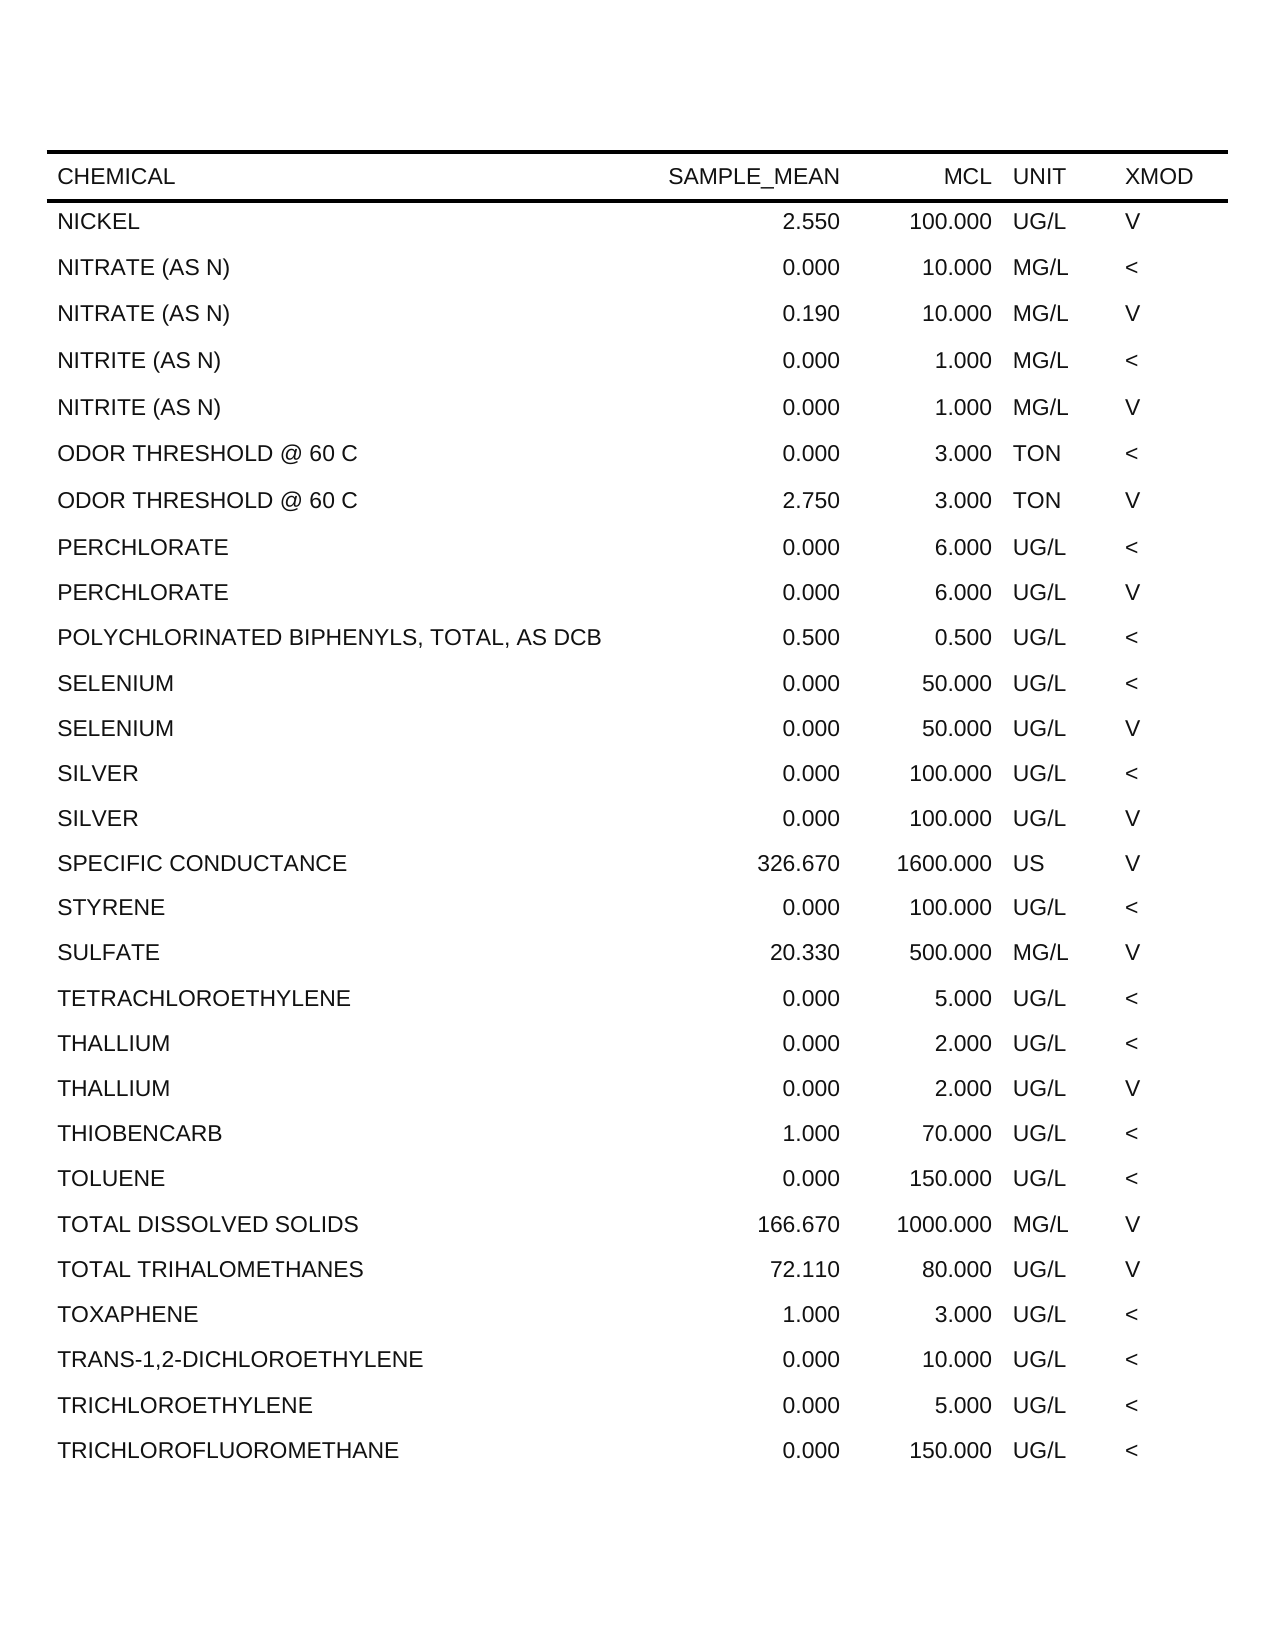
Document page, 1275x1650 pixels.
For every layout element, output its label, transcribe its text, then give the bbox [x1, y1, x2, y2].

table_cell NITRATE (AS N) [47, 244, 638, 290]
table_cell 0.000 [638, 1066, 850, 1111]
table_cell THALLIUM [47, 1066, 638, 1111]
table_cell 3.000 [850, 477, 1002, 524]
table_cell POLYCHLORINATED BIPHENYLS, TOTAL, AS DCB [47, 615, 638, 660]
table_cell 2.000 [850, 1066, 1002, 1111]
table_cell 0.000 [638, 796, 850, 841]
table_cell ODOR THRESHOLD @ 60 C [47, 477, 638, 524]
table_cell 150.000 [850, 1156, 1002, 1201]
table_cell MG/L [1002, 1201, 1114, 1246]
table_cell V [1114, 706, 1228, 751]
table_cell 5.000 [850, 1383, 1002, 1428]
table_cell UG/L [1002, 1020, 1114, 1066]
table_cell 0.000 [638, 569, 850, 614]
table_cell 0.000 [638, 660, 850, 706]
table_cell 6.000 [850, 569, 1002, 614]
table_cell STYRENE [47, 885, 638, 930]
table_cell < [1114, 244, 1228, 290]
table_cell V [1114, 930, 1228, 975]
table_cell 1000.000 [850, 1201, 1002, 1246]
table_cell < [1114, 1428, 1228, 1473]
table_cell SPECIFIC CONDUCTANCE [47, 841, 638, 885]
table_header UNIT [1002, 154, 1114, 198]
table_cell SILVER [47, 796, 638, 841]
table_cell UG/L [1002, 1111, 1114, 1156]
table_cell MG/L [1002, 337, 1114, 383]
table_cell 0.000 [638, 430, 850, 477]
table_header XMOD [1114, 154, 1228, 198]
table_cell 1.000 [638, 1292, 850, 1337]
table_cell 1.000 [850, 384, 1002, 430]
table_cell 0.000 [638, 1428, 850, 1473]
table_cell US [1002, 841, 1114, 885]
table_cell 70.000 [850, 1111, 1002, 1156]
table_cell 500.000 [850, 930, 1002, 975]
table_header CHEMICAL [47, 154, 638, 198]
table_cell SELENIUM [47, 660, 638, 706]
table_cell V [1114, 1066, 1228, 1111]
table_cell 2.750 [638, 477, 850, 524]
table_cell 6.000 [850, 524, 1002, 569]
table_cell 2.550 [638, 203, 850, 244]
table_cell 0.500 [850, 615, 1002, 660]
table_cell 0.000 [638, 244, 850, 290]
table_cell 0.000 [638, 337, 850, 383]
table_cell V [1114, 1201, 1228, 1246]
table_cell UG/L [1002, 1292, 1114, 1337]
table_header MCL [850, 154, 1002, 198]
table_cell MG/L [1002, 930, 1114, 975]
table_cell 0.000 [638, 885, 850, 930]
table_cell UG/L [1002, 751, 1114, 796]
table_cell MG/L [1002, 244, 1114, 290]
table_cell 72.110 [638, 1246, 850, 1292]
table_cell V [1114, 384, 1228, 430]
table_cell V [1114, 203, 1228, 244]
table_cell UG/L [1002, 203, 1114, 244]
table_cell PERCHLORATE [47, 569, 638, 614]
table_cell V [1114, 1246, 1228, 1292]
table_cell 0.500 [638, 615, 850, 660]
table_cell UG/L [1002, 1383, 1114, 1428]
table_cell 100.000 [850, 885, 1002, 930]
table_cell 0.000 [638, 1156, 850, 1201]
table_cell UG/L [1002, 885, 1114, 930]
table_cell NICKEL [47, 203, 638, 244]
table_cell UG/L [1002, 660, 1114, 706]
table_cell 0.190 [638, 290, 850, 337]
table_header SAMPLE_MEAN [638, 154, 850, 198]
table_cell 3.000 [850, 1292, 1002, 1337]
table_cell 0.000 [638, 1337, 850, 1383]
table_cell V [1114, 796, 1228, 841]
table_cell < [1114, 1111, 1228, 1156]
table_cell 80.000 [850, 1246, 1002, 1292]
table_cell 0.000 [638, 524, 850, 569]
table_cell V [1114, 841, 1228, 885]
table_cell TOTAL DISSOLVED SOLIDS [47, 1201, 638, 1246]
table_cell V [1114, 290, 1228, 337]
table_cell 20.330 [638, 930, 850, 975]
table_cell < [1114, 615, 1228, 660]
table_cell NITRATE (AS N) [47, 290, 638, 337]
table_cell 5.000 [850, 975, 1002, 1020]
table_cell < [1114, 524, 1228, 569]
table_cell TRICHLOROFLUOROMETHANE [47, 1428, 638, 1473]
table_cell 326.670 [638, 841, 850, 885]
table_cell 100.000 [850, 203, 1002, 244]
table_cell 0.000 [638, 706, 850, 751]
table_cell < [1114, 1383, 1228, 1428]
table_cell TRANS-1,2-DICHLOROETHYLENE [47, 1337, 638, 1383]
table_cell TOTAL TRIHALOMETHANES [47, 1246, 638, 1292]
table_cell NITRITE (AS N) [47, 384, 638, 430]
table_cell TOLUENE [47, 1156, 638, 1201]
table_cell V [1114, 477, 1228, 524]
table_cell 10.000 [850, 1337, 1002, 1383]
table_cell MG/L [1002, 384, 1114, 430]
table_cell 100.000 [850, 796, 1002, 841]
table_cell < [1114, 1156, 1228, 1201]
table_cell < [1114, 337, 1228, 383]
table_cell TON [1002, 477, 1114, 524]
table_cell SULFATE [47, 930, 638, 975]
table_cell TETRACHLOROETHYLENE [47, 975, 638, 1020]
table_cell < [1114, 751, 1228, 796]
table_cell 0.000 [638, 975, 850, 1020]
table_cell < [1114, 1292, 1228, 1337]
table_cell 10.000 [850, 290, 1002, 337]
table_cell ODOR THRESHOLD @ 60 C [47, 430, 638, 477]
table_cell < [1114, 1020, 1228, 1066]
table_cell THIOBENCARB [47, 1111, 638, 1156]
table_cell UG/L [1002, 1156, 1114, 1201]
table_cell UG/L [1002, 796, 1114, 841]
table_cell UG/L [1002, 706, 1114, 751]
table_cell UG/L [1002, 1337, 1114, 1383]
table_cell 0.000 [638, 384, 850, 430]
table_cell UG/L [1002, 975, 1114, 1020]
table_cell SELENIUM [47, 706, 638, 751]
table_cell 0.000 [638, 1020, 850, 1066]
table_cell 100.000 [850, 751, 1002, 796]
table_cell SILVER [47, 751, 638, 796]
table_cell 0.000 [638, 1383, 850, 1428]
table_cell < [1114, 430, 1228, 477]
table_cell V [1114, 569, 1228, 614]
table_cell < [1114, 975, 1228, 1020]
table_cell UG/L [1002, 615, 1114, 660]
table_cell 1.000 [850, 337, 1002, 383]
table_cell NITRITE (AS N) [47, 337, 638, 383]
table_cell 2.000 [850, 1020, 1002, 1066]
table_cell < [1114, 1337, 1228, 1383]
table_cell TOXAPHENE [47, 1292, 638, 1337]
table_cell MG/L [1002, 290, 1114, 337]
table_cell UG/L [1002, 1066, 1114, 1111]
table_cell THALLIUM [47, 1020, 638, 1066]
table_cell UG/L [1002, 569, 1114, 614]
table_cell TON [1002, 430, 1114, 477]
table_cell 50.000 [850, 660, 1002, 706]
table_cell 10.000 [850, 244, 1002, 290]
table_cell < [1114, 660, 1228, 706]
table_cell UG/L [1002, 1246, 1114, 1292]
table_cell 1.000 [638, 1111, 850, 1156]
table_cell 166.670 [638, 1201, 850, 1246]
table_cell 0.000 [638, 751, 850, 796]
table_cell 1600.000 [850, 841, 1002, 885]
table_cell UG/L [1002, 524, 1114, 569]
table_cell < [1114, 885, 1228, 930]
table_cell 3.000 [850, 430, 1002, 477]
table_cell UG/L [1002, 1428, 1114, 1473]
table_cell PERCHLORATE [47, 524, 638, 569]
table_cell 50.000 [850, 706, 1002, 751]
table_cell TRICHLOROETHYLENE [47, 1383, 638, 1428]
table_cell 150.000 [850, 1428, 1002, 1473]
